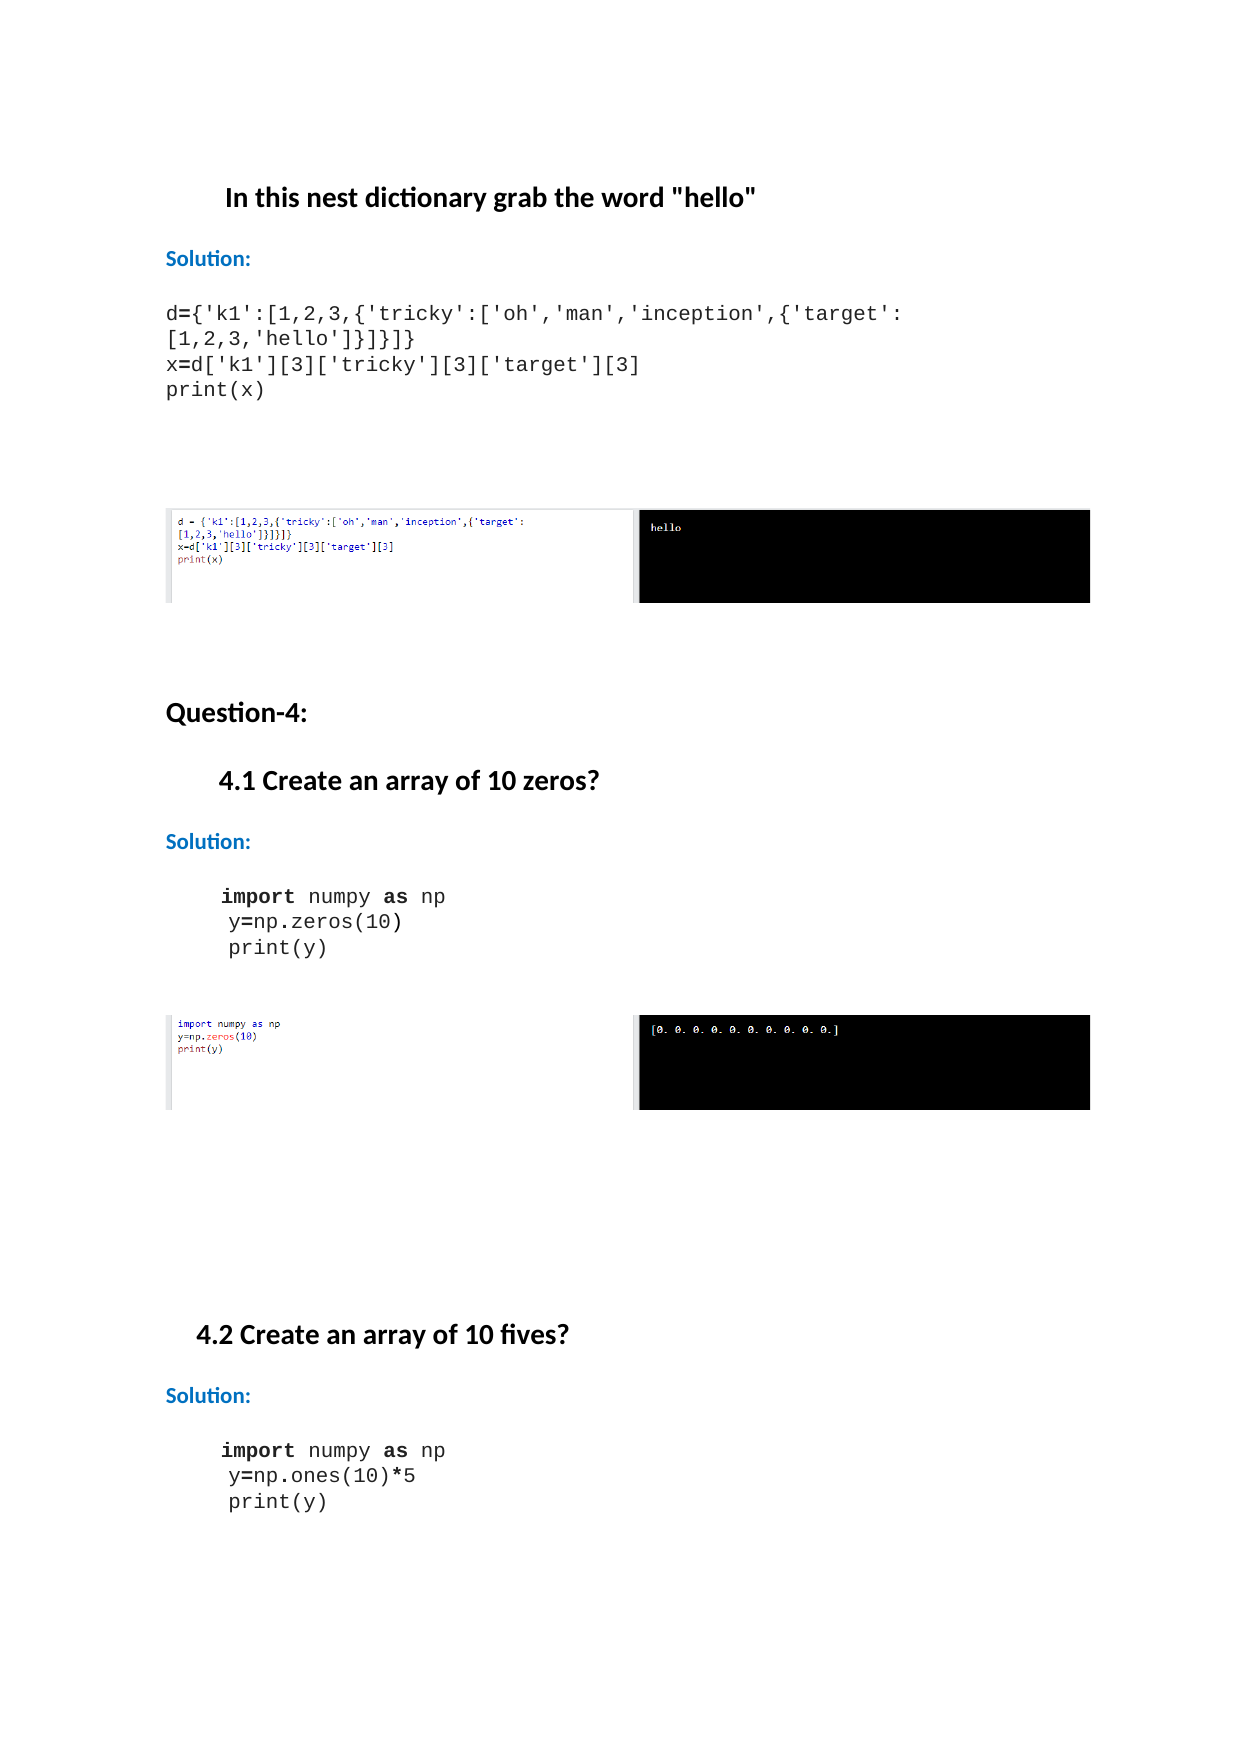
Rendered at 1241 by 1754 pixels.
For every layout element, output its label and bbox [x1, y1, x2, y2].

table_cell [150, 150, 1090, 1540]
picture [165, 508, 1091, 603]
picture [165, 1015, 1091, 1110]
